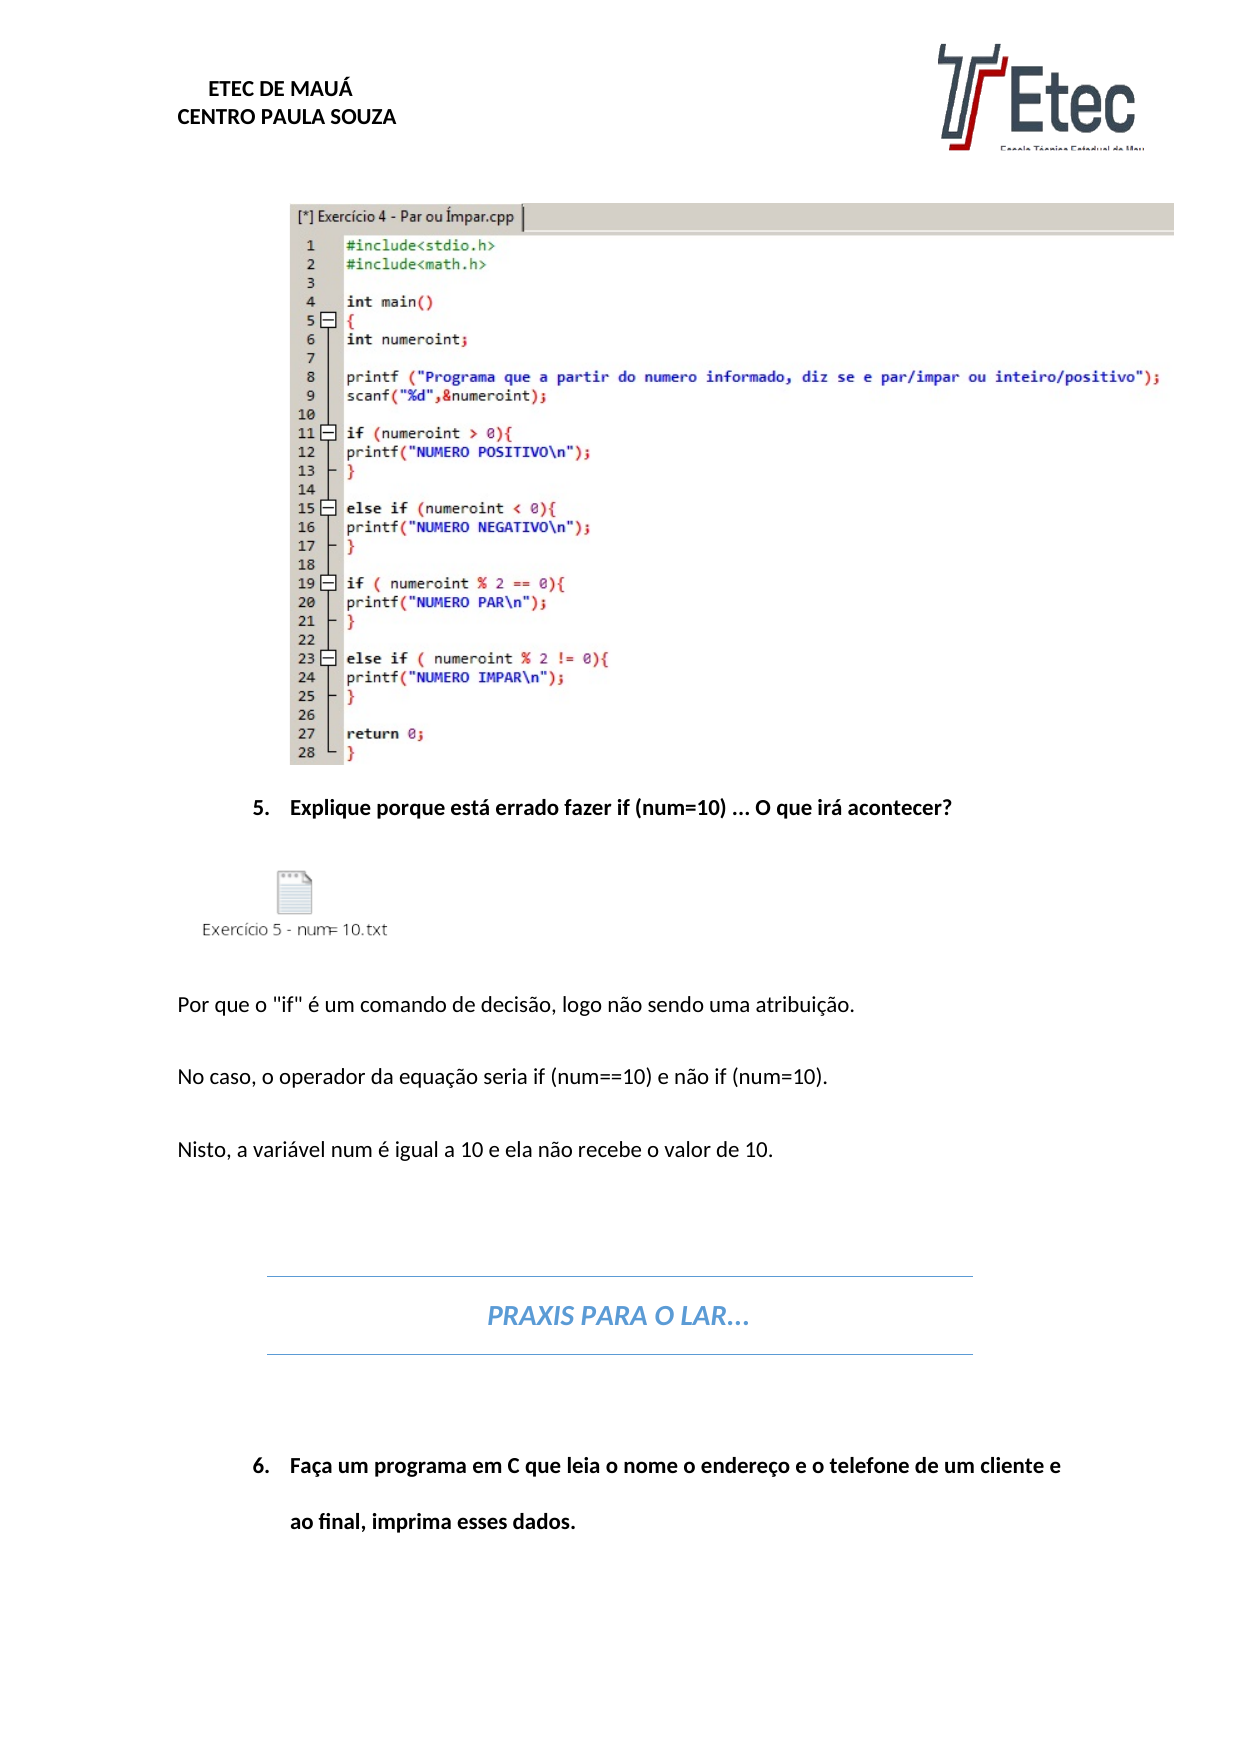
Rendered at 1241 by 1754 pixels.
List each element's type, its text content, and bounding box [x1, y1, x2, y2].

text No caso, o operador da equação seria if (num==10) e não if (num=10). [177, 1062, 1063, 1090]
list Explique porque está errado fazer if (num=10) ... O que irá acontecer? [252, 793, 1063, 821]
list Faça um programa em C que leia o nome o endereço e o telefone de um cliente e ao final, imprima esses dados. [252, 1451, 1063, 1535]
text Por que o "if" é um comando de decisão, logo não sendo uma atribuição. [177, 990, 1063, 1018]
text Nisto, a variável num é igual a 10 e ela não recebe o valor de 10. [177, 1135, 1063, 1163]
picture [289, 203, 1174, 765]
text PRAXIS PARA O LAR... [267, 1277, 973, 1354]
picture [937, 43, 1144, 150]
